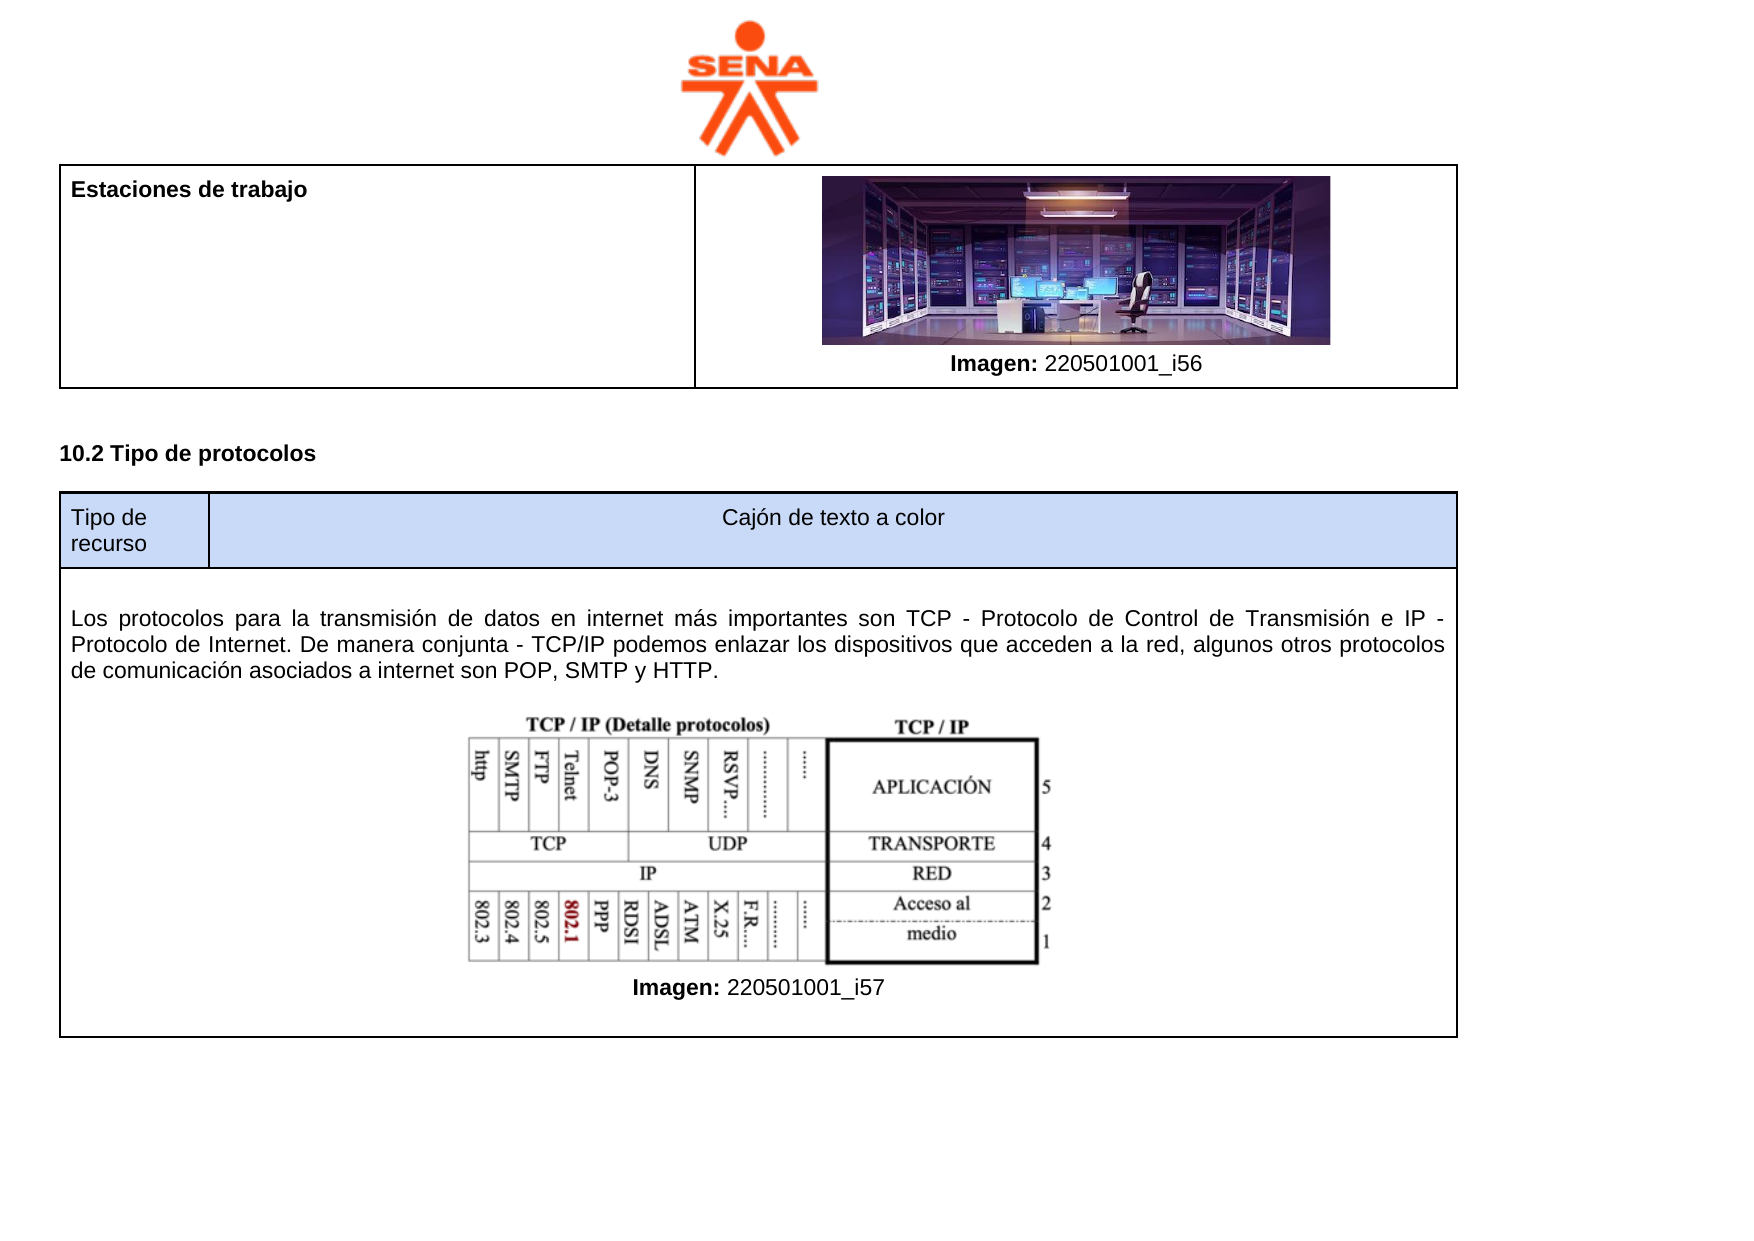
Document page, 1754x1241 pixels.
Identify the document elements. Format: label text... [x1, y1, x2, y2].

table_cell Estaciones de trabajo [61, 166, 694, 387]
table_header Cajón de texto a color [210, 494, 1456, 567]
picture [462, 708, 1055, 970]
text 10.2 Tipo de protocolos [59, 440, 1695, 466]
picture [669, 11, 828, 164]
table_header Tipo de recurso [61, 494, 208, 567]
table_cell Imagen: 220501001_i56 [696, 166, 1456, 387]
table_cell Los protocolos para la transmisión de datos en internet más importantes son TCP - Protocolo de Control de Transmisión e IP - Protocolo de Internet. De manera conjunta - TCP/IP podemos enlazar los dispositivos que acceden a la red, algunos otros protocolos de comunicación asociados a internet son POP, SMTP y HTTP. Imagen: 220501001_i57 [61, 569, 1456, 1036]
picture [822, 176, 1331, 345]
